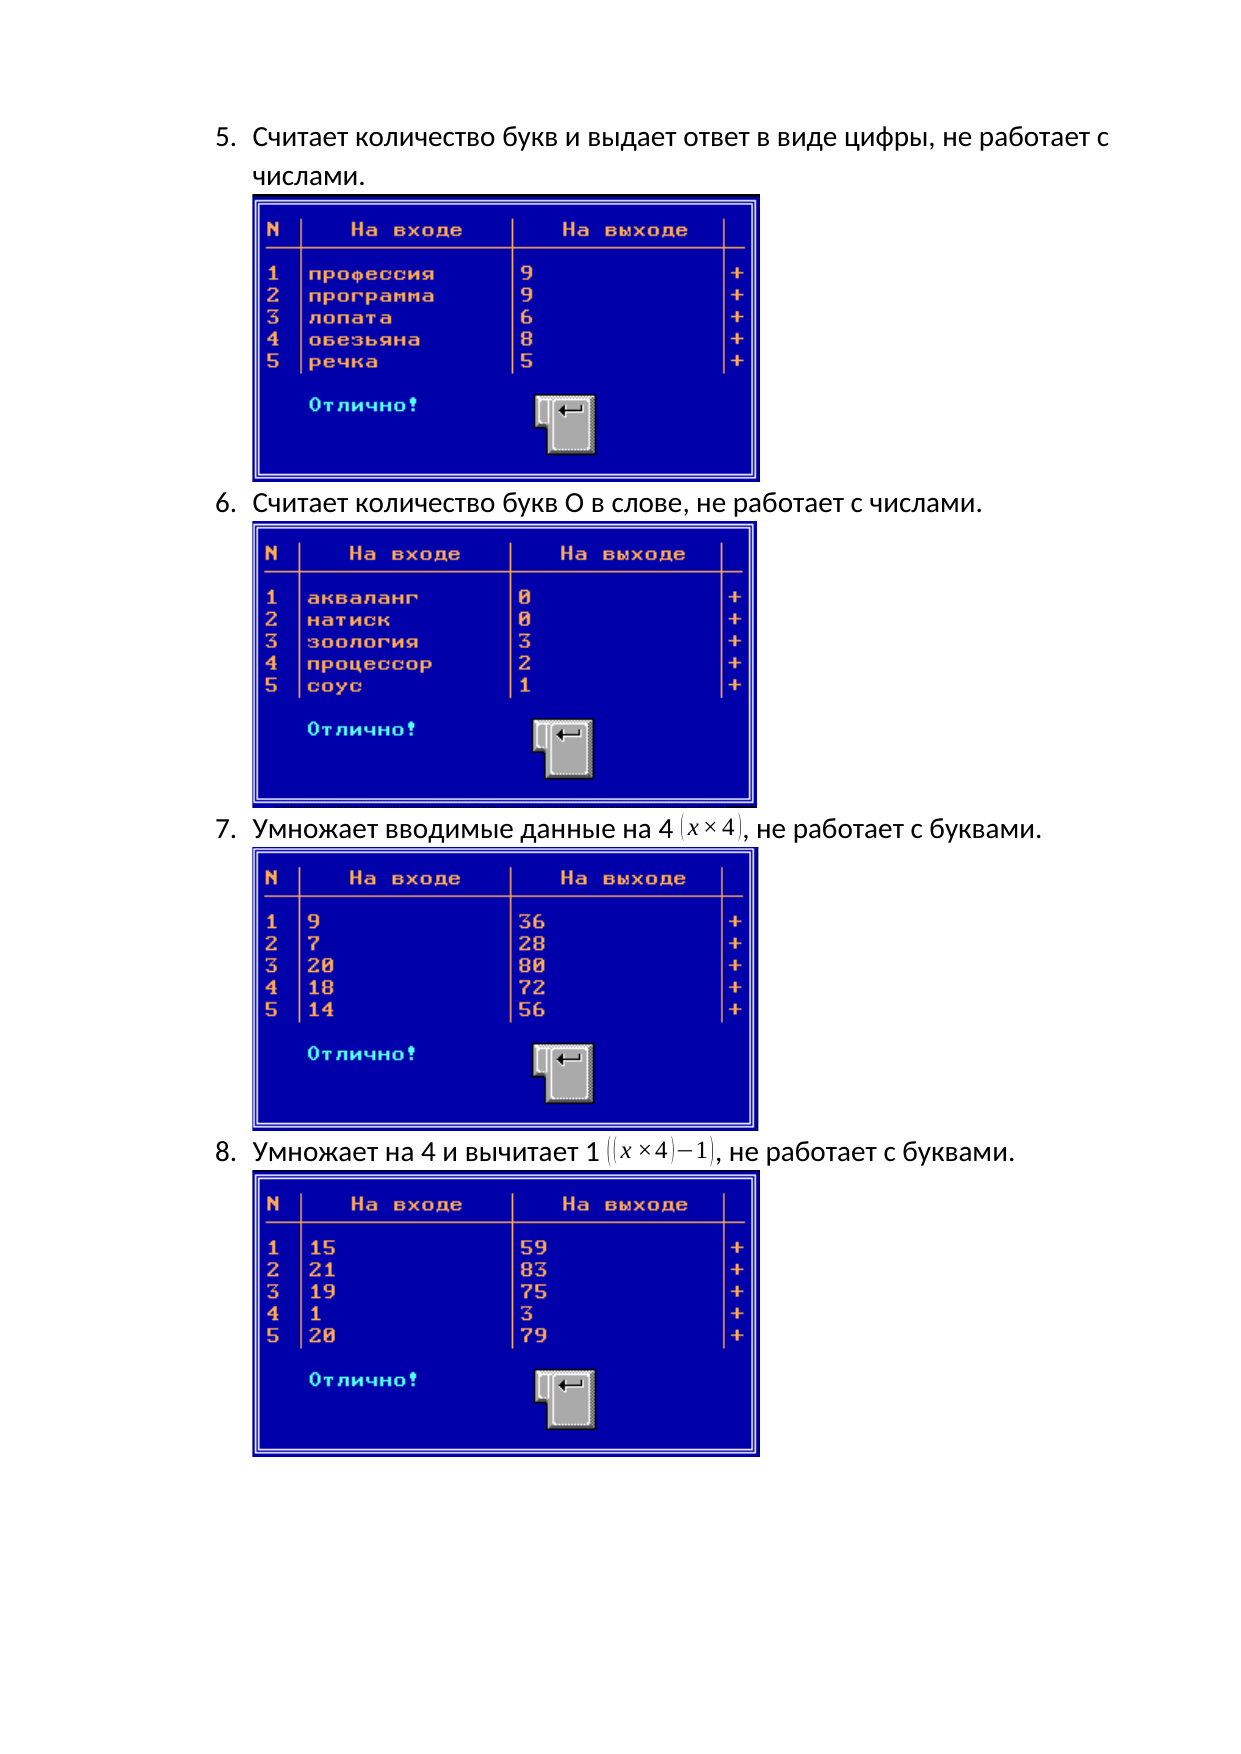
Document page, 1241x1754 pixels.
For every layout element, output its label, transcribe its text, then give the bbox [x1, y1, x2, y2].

picture [252, 1170, 760, 1457]
picture [252, 847, 759, 1131]
picture [252, 521, 757, 808]
picture [252, 194, 760, 482]
